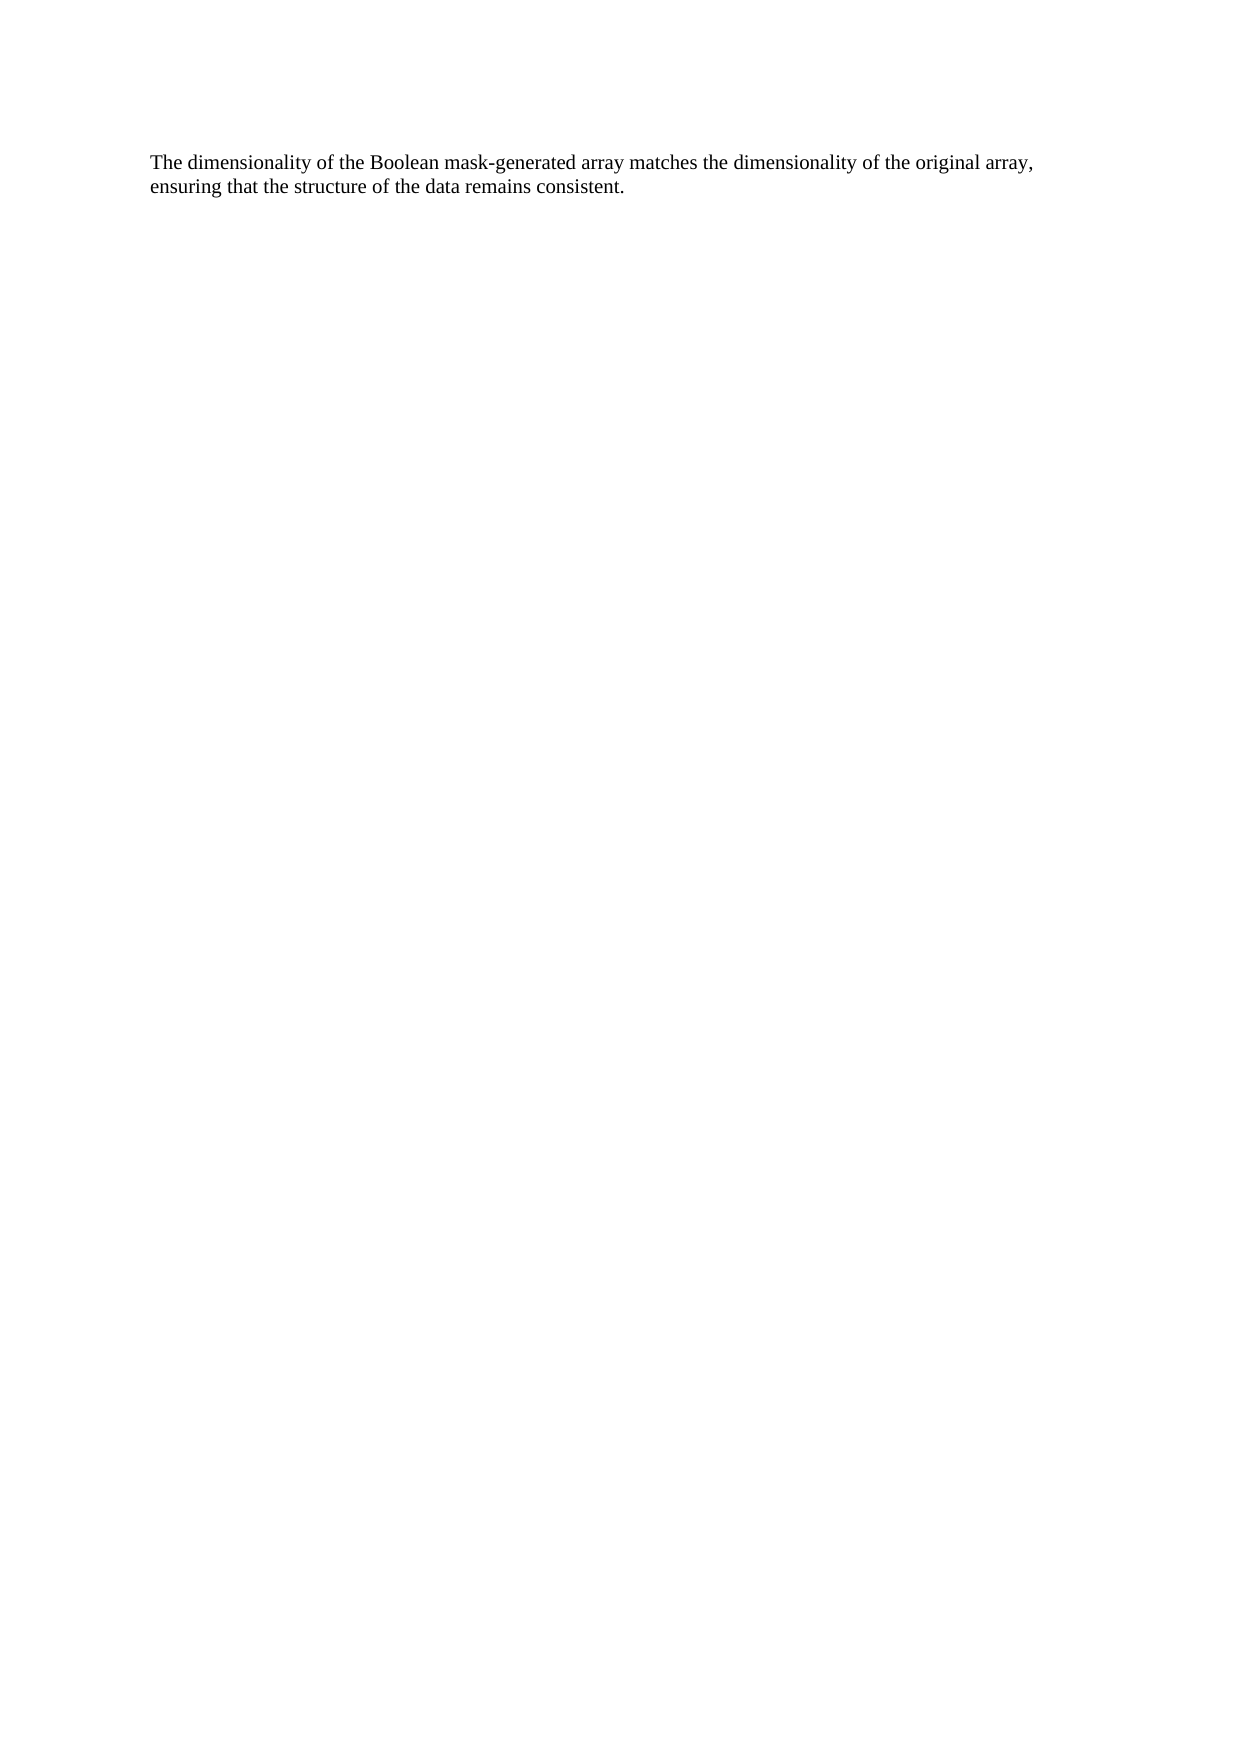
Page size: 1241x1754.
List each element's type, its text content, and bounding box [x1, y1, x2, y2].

text The dimensionality of the Boolean mask-generated array matches the dimensionality of the original array, ensuring that the structure of the data remains consistent. [150, 150, 1090, 198]
